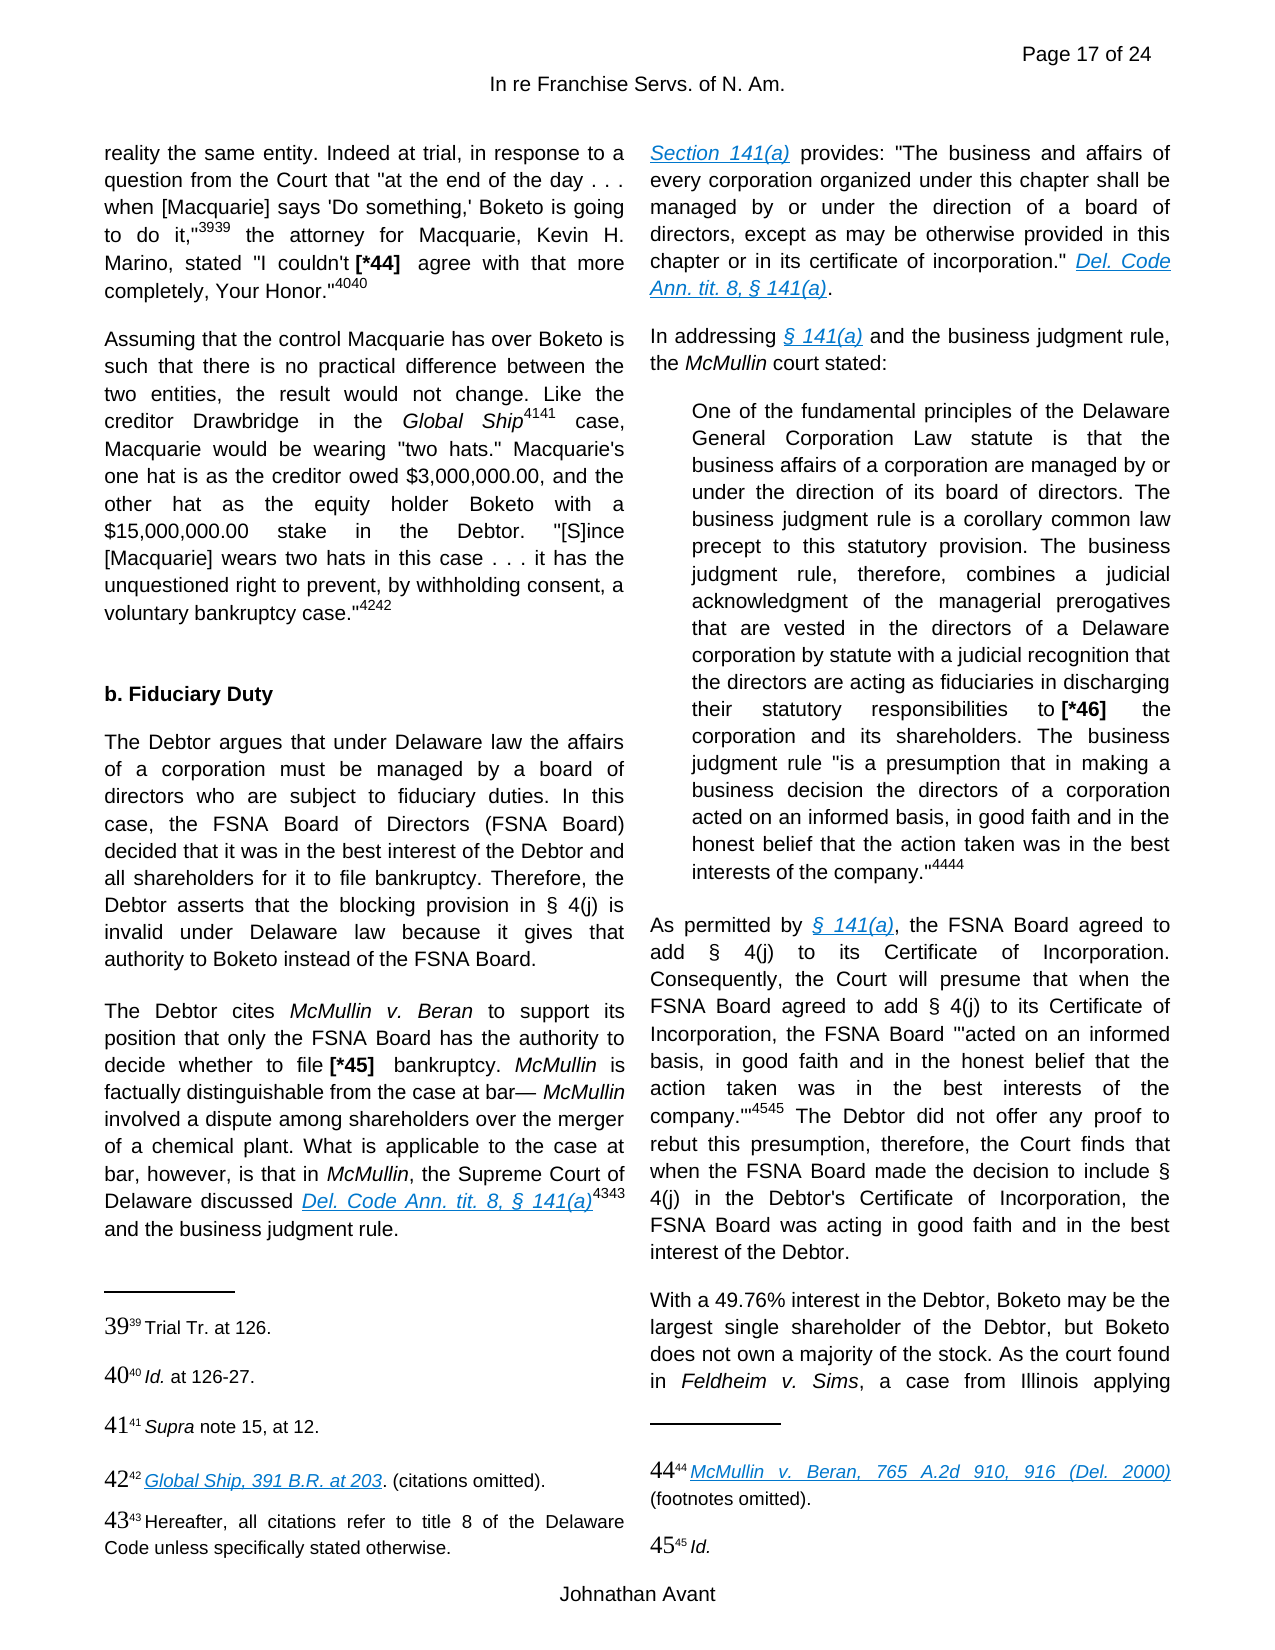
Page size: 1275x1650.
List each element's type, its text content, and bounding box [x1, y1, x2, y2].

text b. Fiduciary Duty [104, 650, 625, 706]
text The Debtor cites McMullin v. Beran to support its position that only the FSNA Board has the authority to decide whether to file [*45] bankruptcy. McMullin is factually distinguishable from the case at bar— McMullin involved a dispute among shareholders over the merger of a chemical plant. What is applicable to the case at bar, however, is that in McMullin, the Supreme Court of Delaware discussed Del. Code Ann. tit. 8, § 141(a)43 and the business judgment rule. [104, 996, 625, 1241]
text The Debtor argues that under Delaware law the affairs of a corporation must be managed by a board of directors who are subject to fiduciary duties. In this case, the FSNA Board of Directors (FSNA Board) decided that it was in the best interest of the Debtor and all shareholders for it to file bankruptcy. Therefore, the Debtor asserts that the blocking provision in § 4(j) is invalid under Delaware law because it gives that authority to Boketo instead of the FSNA Board. [104, 727, 625, 971]
text As permitted by § 141(a), the FSNA Board agreed to add § 4(j) to its Certificate of Incorporation. Consequently, the Court will presume that when the FSNA Board agreed to add § 4(j) to its Certificate of Incorporation, the FSNA Board "'acted on an informed basis, in good faith and in the honest belief that the action taken was in the best interests of the company.'"45 The Debtor did not offer any proof to rebut this presumption, therefore, the Court finds that when the FSNA Board made the decision to include § 4(j) in the Debtor's Certificate of Incorporation, the FSNA Board was acting in good faith and in the best interest of the Debtor. [650, 910, 1171, 1264]
text In addressing § 141(a) and the business judgment rule, the McMullin court stated: [650, 321, 1171, 375]
text The Debtor asserts that Macquarie and Boketo are in reality the same entity. Indeed at trial, in response to a question from the Court that "at the end of the day . . . when [Macquarie] says 'Do something,' Boketo is going to do it,"39 the attorney for Macquarie, Kevin H. Marino, stated "I couldn't [*44] agree with that more completely, Your Honor."40 [104, 137, 625, 303]
text Assuming that the control Macquarie has over Boketo is such that there is no practical difference between the two entities, the result would not change. Like the creditor Drawbridge in the Global Ship41 case, Macquarie would be wearing "two hats." Macquarie's one hat is as the creditor owed $3,000,000.00, and the other hat as the equity holder Boketo with a $15,000,000.00 stake in the Debtor. "[S]ince [Macquarie] wears two hats in this case . . . it has the unquestioned right to prevent, by withholding consent, a voluntary bankruptcy case."42 [104, 324, 625, 625]
text One of the fundamental principles of the Delaware General Corporation Law statute is that the business affairs of a corporation are managed by or under the direction of its board of directors. The business judgment rule is a corollary common law precept to this statutory provision. The business judgment rule, therefore, combines a judicial acknowledgment of the managerial prerogatives that are vested in the directors of a Delaware corporation by statute with a judicial recognition that the directors are acting as fiduciaries in discharging their statutory responsibilities to [*46] the corporation and its shareholders. The business judgment rule "is a presumption that in making a business decision the directors of a corporation acted on an informed basis, in good faith and in the honest belief that the action taken was in the best interests of the company."44 [692, 396, 1171, 885]
text Section 141(a) provides: "The business and affairs of every corporation organized under this chapter shall be managed by or under the direction of a board of directors, except as may be otherwise provided in this chapter or in its certificate of incorporation." Del. Code Ann. tit. 8, § 141(a). [650, 137, 1171, 300]
